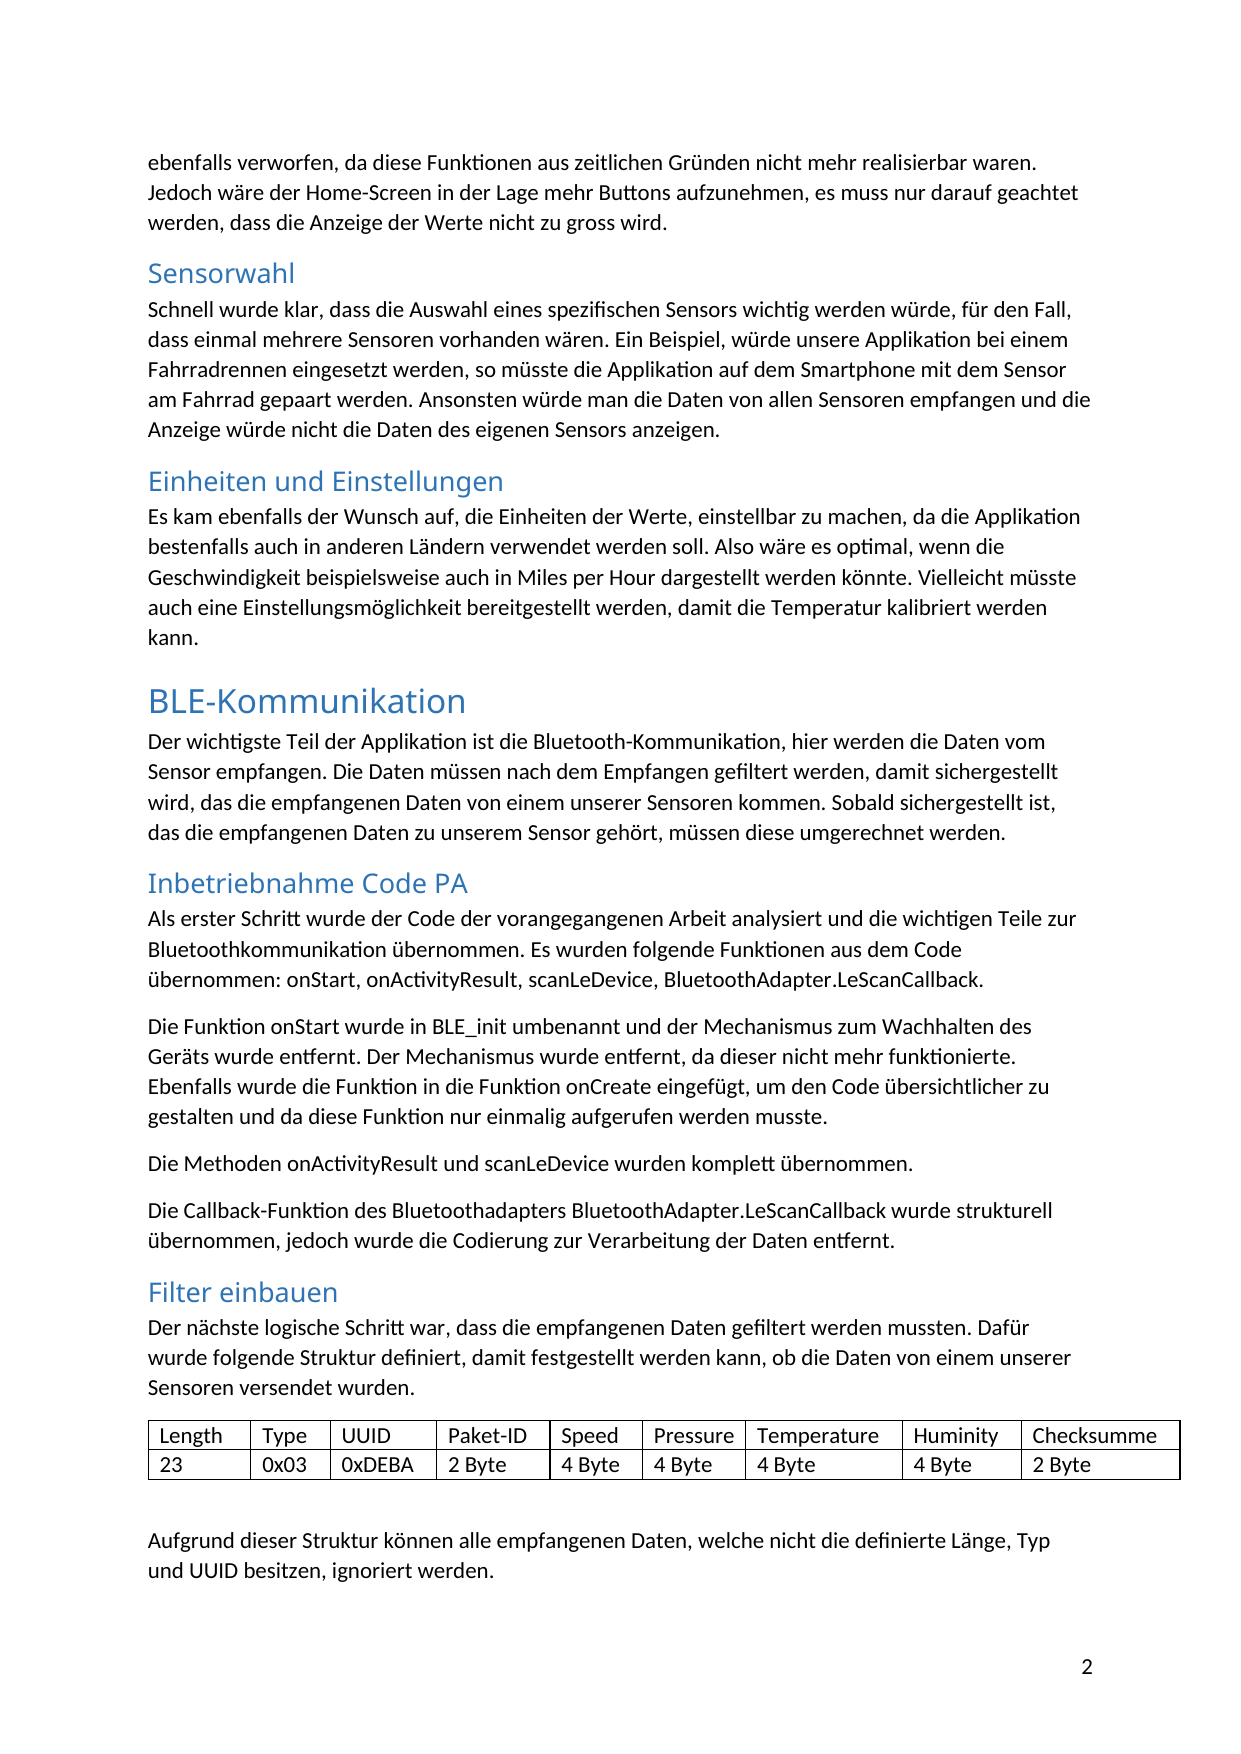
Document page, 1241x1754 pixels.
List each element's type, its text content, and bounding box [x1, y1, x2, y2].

table_cell 4 Byte [746, 1450, 902, 1478]
table_header Checksumme [1022, 1421, 1179, 1449]
subtitle Filter einbauen [148, 1273, 1093, 1310]
text Es kam ebenfalls der Wunsch auf, die Einheiten der Werte, einstellbar zu machen, da die Applikation bestenfalls auch in anderen Ländern verwendet werden soll. Also wäre es optimal, wenn die Geschwindigkeit beispielsweise auch in Miles per Hour dargestellt werden könnte. Vielleicht müsste auch eine Einstellungsmöglichkeit bereitgestellt werden, damit die Temperatur kalibriert werden kann. [148, 502, 1093, 651]
table_cell 2 Byte [437, 1450, 549, 1478]
text Die Methoden onActivityResult und scanLeDevice wurden komplett übernommen. [148, 1149, 1093, 1177]
table_cell 23 [149, 1450, 250, 1478]
text Aufgrund dieser Struktur können alle empfangenen Daten, welche nicht die definierte Länge, Typ und UUID besitzen, ignoriert werden. [148, 1526, 1093, 1584]
text Die Callback-Funktion des Bluetoothadapters BluetoothAdapter.LeScanCallback wurde strukturell übernommen, jedoch wurde die Codierung zur Verarbeitung der Daten entfernt. [148, 1196, 1093, 1254]
table_cell 2 Byte [1022, 1450, 1179, 1478]
table_cell 4 Byte [551, 1450, 642, 1478]
subtitle Einheiten und Einstellungen [148, 462, 1093, 499]
table_cell 0x03 [251, 1450, 330, 1478]
table_header Speed [551, 1421, 642, 1449]
table_cell 0xDEBA [331, 1450, 436, 1478]
text Der wichtigste Teil der Applikation ist die Bluetooth-Kommunikation, hier werden die Daten vom Sensor empfangen. Die Daten müssen nach dem Empfangen gefiltert werden, damit sichergestellt wird, das die empfangenen Daten von einem unserer Sensoren kommen. Sobald sichergestellt ist, das die empfangenen Daten zu unserem Sensor gehört, müssen diese umgerechnet werden. [148, 727, 1093, 846]
table_cell 4 Byte [643, 1450, 745, 1478]
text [148, 148, 1093, 236]
table_header Temperature [746, 1421, 902, 1449]
table_header UUID [331, 1421, 436, 1449]
text Schnell wurde klar, dass die Auswahl eines spezifischen Sensors wichtig werden würde, für den Fall, dass einmal mehrere Sensoren vorhanden wären. Ein Beispiel, würde unsere Applikation bei einem Fahrradrennen eingesetzt werden, so müsste die Applikation auf dem Smartphone mit dem Sensor am Fahrrad gepaart werden. Ansonsten würde man die Daten von allen Sensoren empfangen und die Anzeige würde nicht die Daten des eigenen Sensors anzeigen. [148, 295, 1093, 443]
subtitle BLE-Kommunikation [148, 678, 1093, 724]
table_header Type [251, 1421, 330, 1449]
subtitle Sensorwahl [148, 255, 1093, 292]
table_header Length [149, 1421, 250, 1449]
subtitle Inbetriebnahme Code PA [148, 865, 1093, 902]
table_cell 4 Byte [903, 1450, 1021, 1478]
table_header Huminity [903, 1421, 1021, 1449]
table_header Paket-ID [437, 1421, 549, 1449]
text Der nächste logische Schritt war, dass die empfangenen Daten gefiltert werden mussten. Dafür wurde folgende Struktur definiert, damit festgestellt werden kann, ob die Daten von einem unserer Sensoren versendet wurden. [148, 1313, 1093, 1401]
text Als erster Schritt wurde der Code der vorangegangenen Arbeit analysiert und die wichtigen Teile zur Bluetoothkommunikation übernommen. Es wurden folgende Funktionen aus dem Code übernommen: onStart, onActivityResult, scanLeDevice, BluetoothAdapter.LeScanCallback. [148, 904, 1093, 993]
text Die Funktion onStart wurde in BLE_init umbenannt und der Mechanismus zum Wachhalten des Geräts wurde entfernt. Der Mechanismus wurde entfernt, da dieser nicht mehr funktionierte. Ebenfalls wurde die Funktion in die Funktion onCreate eingefügt, um den Code übersichtlicher zu gestalten und da diese Funktion nur einmalig aufgerufen werden musste. [148, 1012, 1093, 1130]
table_header Pressure [643, 1421, 745, 1449]
